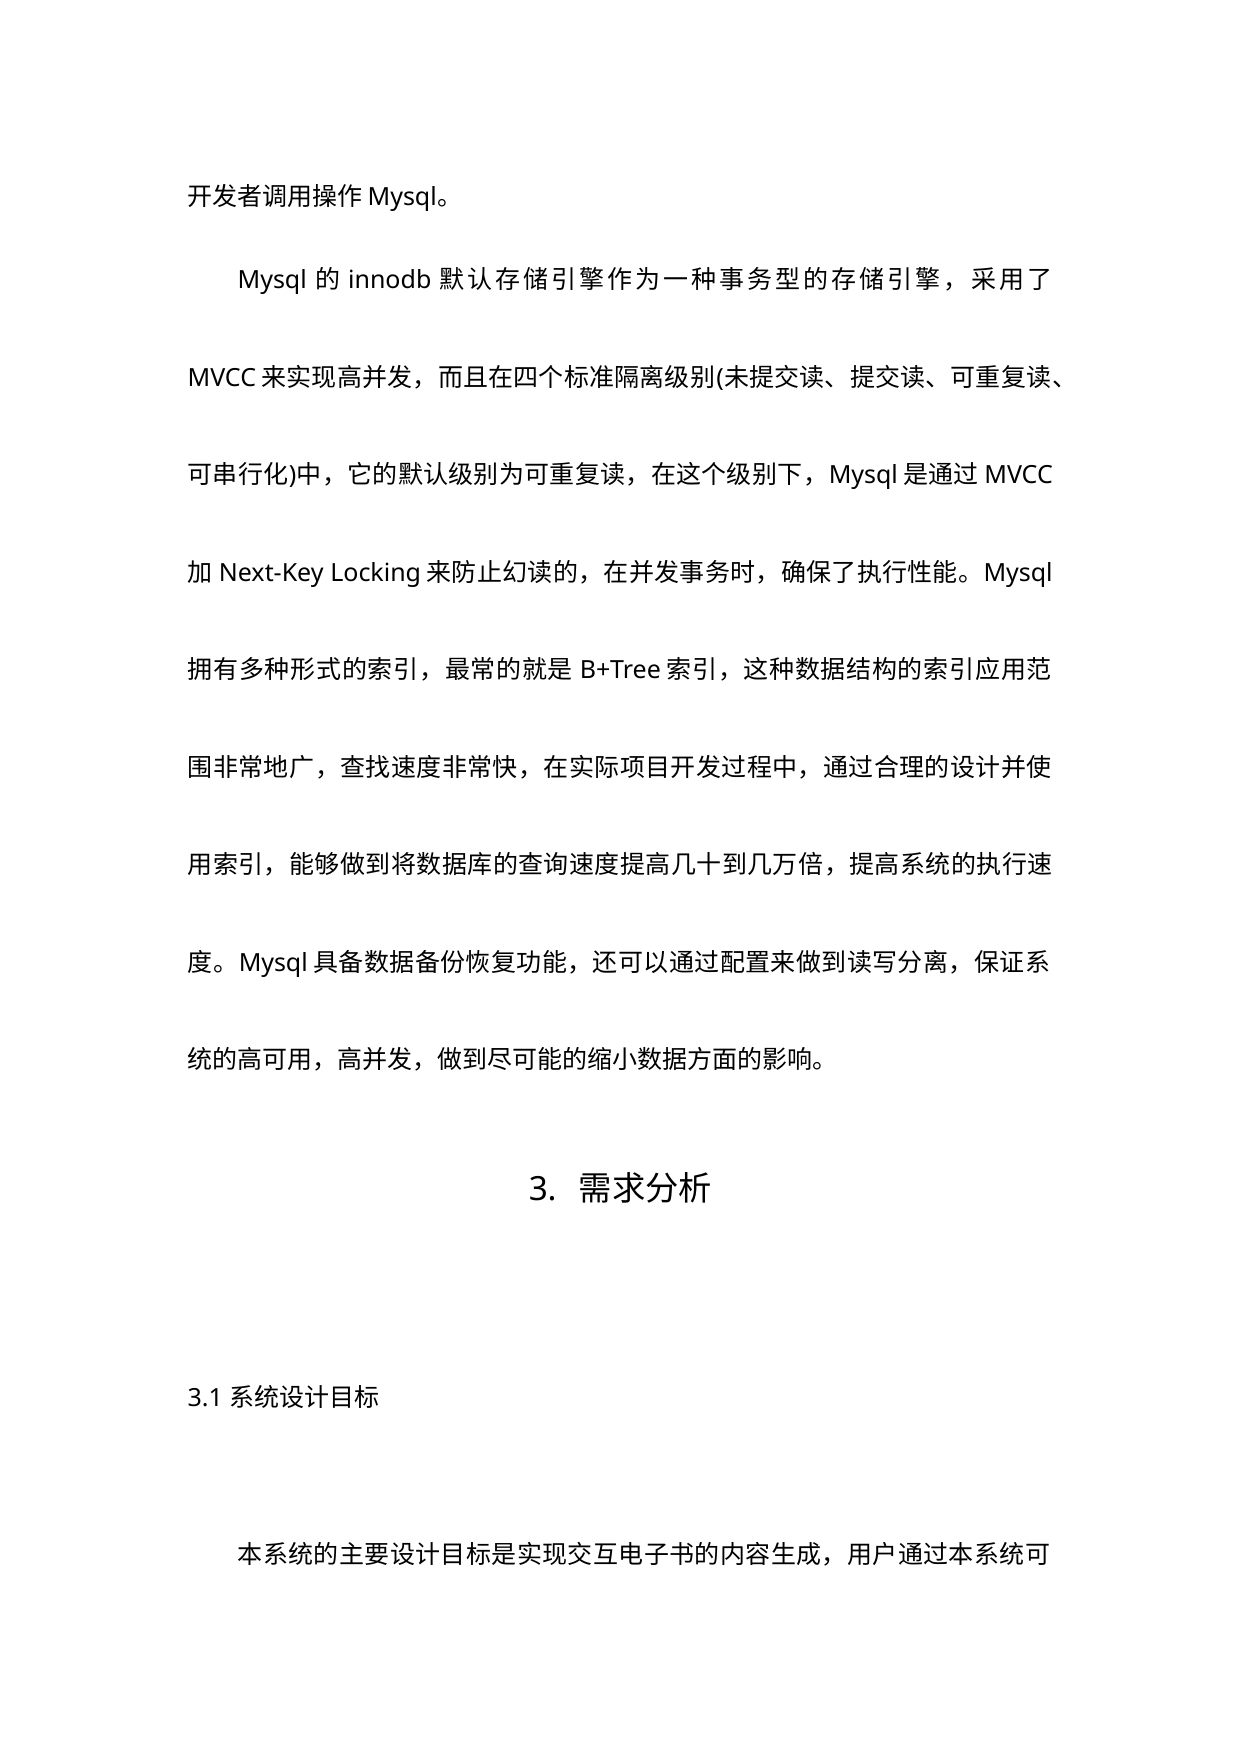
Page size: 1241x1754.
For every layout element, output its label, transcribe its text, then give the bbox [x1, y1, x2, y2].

text 本系统的主要设计目标是实现交互电子书的内容生成，用户通过本系统可以快速方便地编辑创作出在交互电子书阅读页面所展现的各类多姿多彩的内容，并且可以拥有文件管理增删改查操作，通过整理归纳文档和文件夹可以类似生成一本电子书，实现各类数据实时持久保存。 [187, 1520, 1053, 1585]
text Mysql的innodb默认存储引擎作为一种事务型的存储引擎，采用了MVCC来实现高并发，而且在四个标准隔离级别(未提交读、提交读、可重复读、可串行化)中，它的默认级别为可重复读，在这个级别下，Mysql是通过MVCC加 Next-Key Locking来防止幻读的，在并发事务时，确保了执行性能。Mysql拥有多种形式的索引，最常的就是B+Tree索引，这种数据结构的索引应用范围非常地广，查找速度非常快，在实际项目开发过程中，通过合理的设计并使用索引，能够做到将数据库的查询速度提高几十到几万倍，提高系统的执行速度。Mysql具备数据备份恢复功能，还可以通过配置来做到读写分离，保证系统的高可用，高并发，做到尽可能的缩小数据方面的影响。 [187, 245, 1053, 1090]
text 需求分析 [187, 1153, 1053, 1218]
subtitle 系统设计目标 [187, 1363, 1053, 1428]
